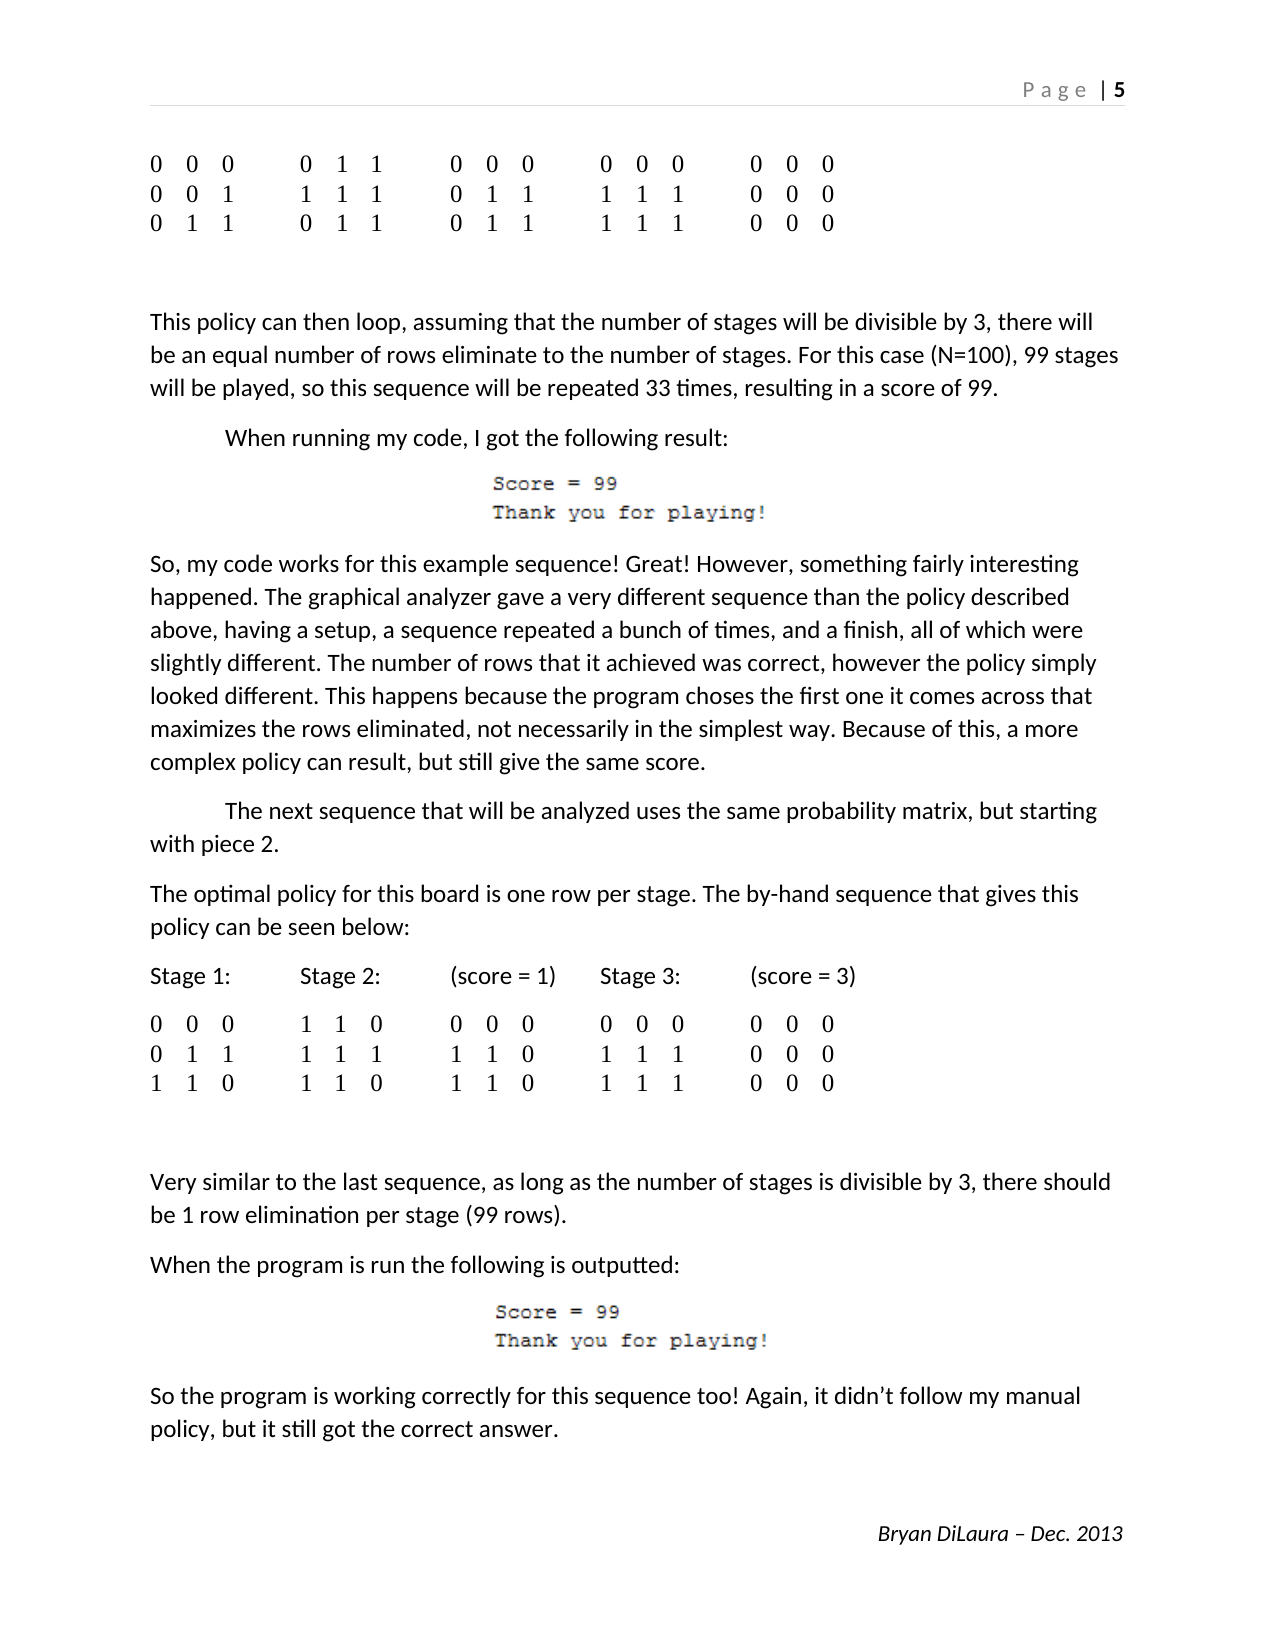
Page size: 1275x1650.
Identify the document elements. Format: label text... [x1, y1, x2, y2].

text So the program is working correctly for this sequence too! Again, it didn’t follow my manual policy, but it still got the correct answer. [150, 1380, 1125, 1443]
text Very similar to the last sequence, as long as the number of stages is divisible by 3, there should be 1 row elimination per stage (99 rows). [150, 1166, 1125, 1230]
text This policy can then loop, assuming that the number of stages will be divisible by 3, there will be an equal number of rows eliminate to the number of stages. For this case (N=100), 99 stages will be played, so this sequence will be repeated 33 times, resulting in a score of 99. [150, 307, 1125, 403]
text The next sequence that will be analyzed uses the same probability matrix, but starting with piece 2. [150, 795, 1125, 859]
text The optimal policy for this board is one row per stage. The by-hand sequence that gives this policy can be seen below: [150, 878, 1125, 941]
text When the program is run the following is outputted: [150, 1249, 1125, 1279]
text So, my code works for this example sequence! Great! However, something fairly interesting happened. The graphical analyzer gave a very different sequence than the policy described above, having a setup, a sequence repeated a bunch of times, and a finish, all of which were slightly different. The number of rows that it achieved was correct, however the policy simply looked different. This happens because the program choses the first one it comes across that maximizes the rows eliminated, not necessarily in the simplest way. Because of this, a more complex policy can result, but still give the same score. [150, 548, 1125, 776]
text Stage 1: Stage 2: (score = 1) Stage 3: (score = 3) [150, 960, 1125, 991]
picture [492, 1298, 783, 1361]
picture [488, 471, 787, 530]
text When running my code, I got the following result: [150, 422, 1125, 452]
